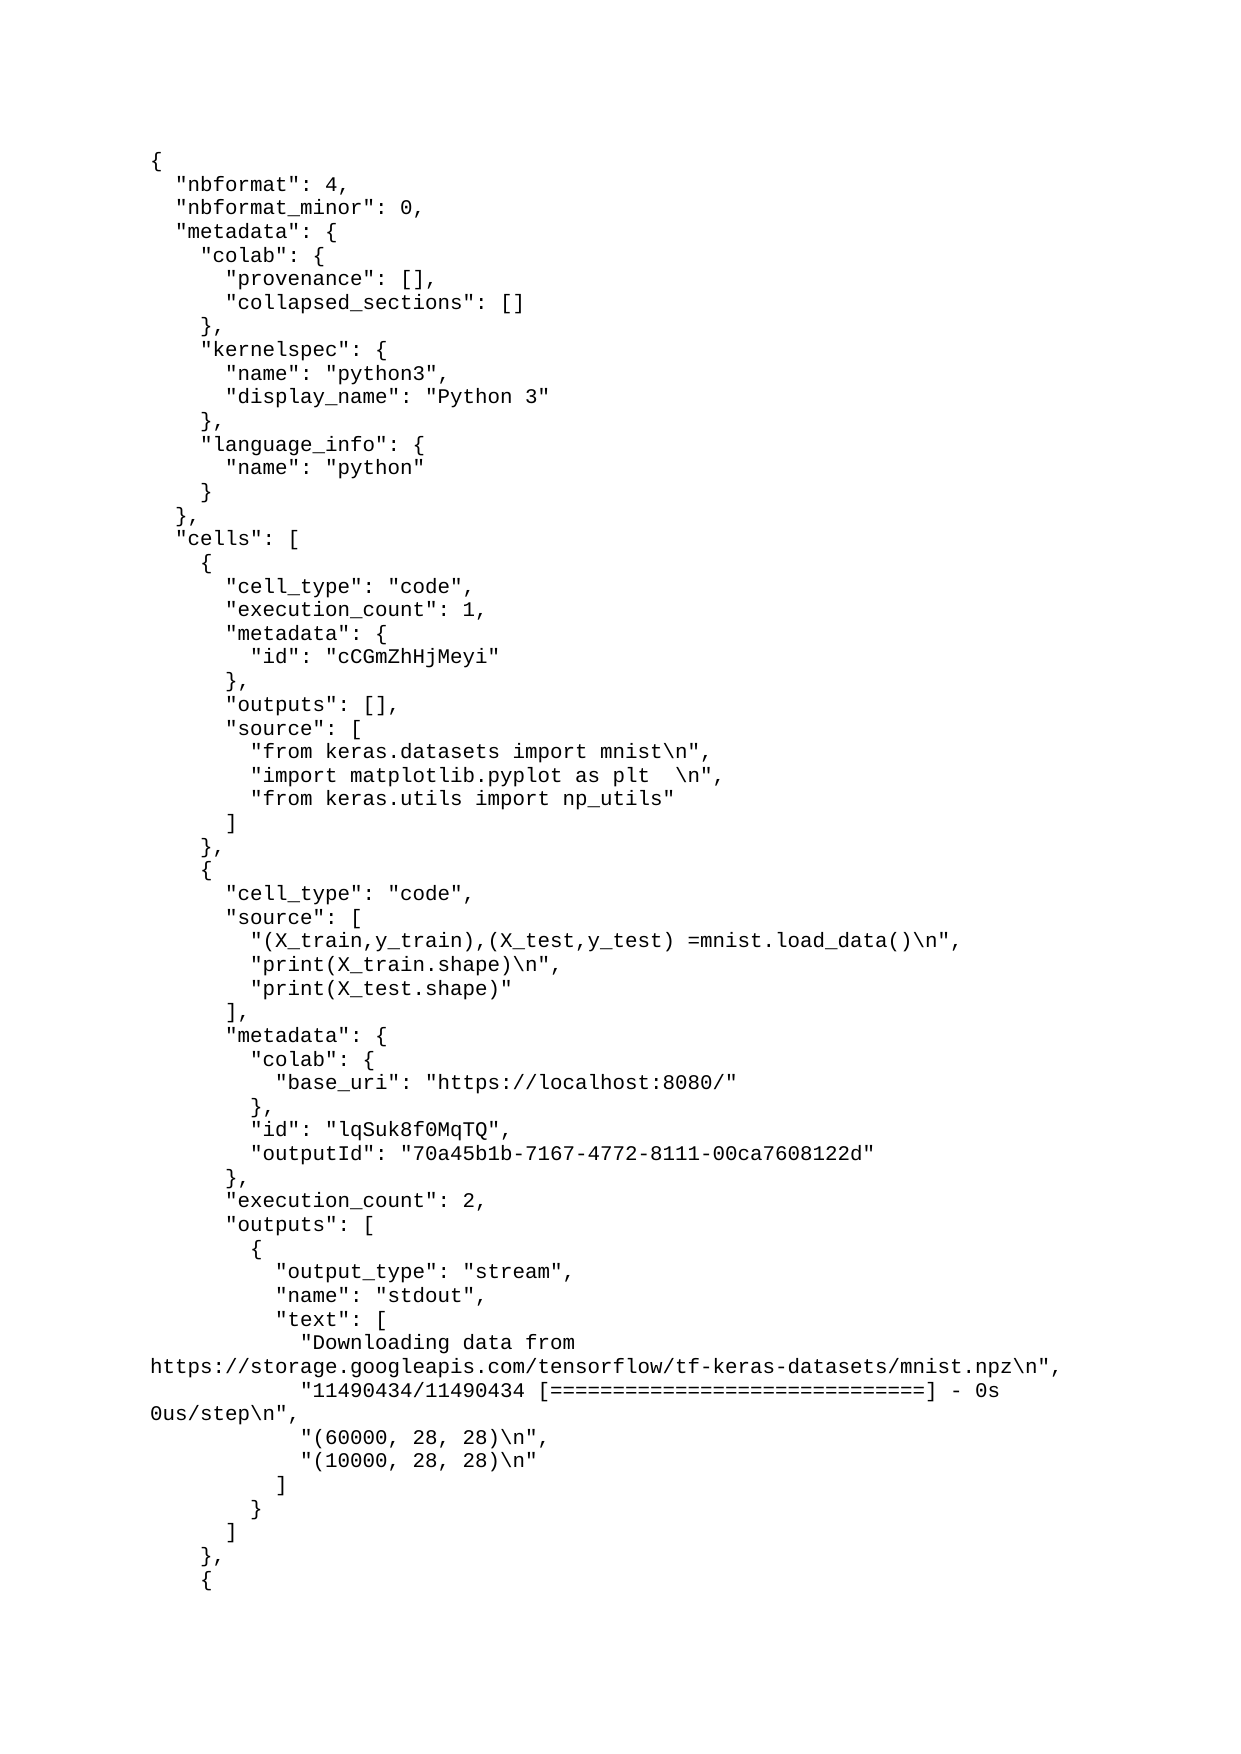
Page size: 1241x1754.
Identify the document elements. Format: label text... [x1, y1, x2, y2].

text "name": "python" [150, 457, 1090, 481]
text }, [150, 670, 1090, 694]
text "source": [ [150, 907, 1090, 930]
text "11490434/11490434 [==============================] - 0s 0us/step\n", [150, 1379, 1090, 1427]
text "id": "cCGmZhHjMeyi" [150, 647, 1090, 670]
text "output_type": "stream", [150, 1261, 1090, 1285]
text "from keras.utils import np_utils" [150, 788, 1090, 812]
text { [150, 859, 1090, 883]
text { [150, 150, 1090, 174]
text "metadata": { [150, 1025, 1090, 1048]
text "from keras.datasets import mnist\n", [150, 741, 1090, 765]
text "text": [ [150, 1309, 1090, 1332]
text "execution_count": 2, [150, 1190, 1090, 1214]
text } [150, 1498, 1090, 1521]
text }, [150, 1096, 1090, 1119]
text "outputId": "70a45b1b-7167-4772-8111-00ca7608122d" [150, 1143, 1090, 1167]
text { [150, 552, 1090, 576]
text "execution_count": 1, [150, 599, 1090, 623]
text "nbformat_minor": 0, [150, 197, 1090, 221]
text } [150, 481, 1090, 505]
text "kernelspec": { [150, 339, 1090, 363]
text { [150, 1238, 1090, 1261]
text "(X_train,y_train),(X_test,y_test) =mnist.load_data()\n", [150, 930, 1090, 954]
text "(60000, 28, 28)\n", [150, 1427, 1090, 1451]
text }, [150, 836, 1090, 859]
text "display_name": "Python 3" [150, 386, 1090, 410]
text "cell_type": "code", [150, 576, 1090, 599]
text "outputs": [], [150, 694, 1090, 717]
text "nbformat": 4, [150, 174, 1090, 197]
text "name": "stdout", [150, 1285, 1090, 1309]
text "outputs": [ [150, 1214, 1090, 1238]
text "collapsed_sections": [] [150, 292, 1090, 316]
text "import matplotlib.pyplot as plt \n", [150, 765, 1090, 788]
text "cell_type": "code", [150, 883, 1090, 907]
text "id": "lqSuk8f0MqTQ", [150, 1119, 1090, 1143]
text "metadata": { [150, 221, 1090, 244]
text "colab": { [150, 1048, 1090, 1072]
text "(10000, 28, 28)\n" [150, 1451, 1090, 1474]
text "language_info": { [150, 434, 1090, 457]
text "Downloading data from https://storage.googleapis.com/tensorflow/tf-keras-datasets/mnist.npz\n", [150, 1332, 1090, 1379]
text "cells": [ [150, 528, 1090, 552]
text "provenance": [], [150, 268, 1090, 292]
text "name": "python3", [150, 363, 1090, 386]
text }, [150, 316, 1090, 339]
text }, [150, 1545, 1090, 1569]
text "colab": { [150, 244, 1090, 268]
text { [150, 1569, 1090, 1592]
text "metadata": { [150, 623, 1090, 647]
text }, [150, 505, 1090, 528]
text "print(X_test.shape)" [150, 978, 1090, 1001]
text }, [150, 1167, 1090, 1190]
text "print(X_train.shape)\n", [150, 954, 1090, 978]
text ] [150, 1521, 1090, 1545]
text ] [150, 1474, 1090, 1498]
text ] [150, 812, 1090, 836]
text "base_uri": "https://localhost:8080/" [150, 1072, 1090, 1096]
text ], [150, 1001, 1090, 1025]
text }, [150, 410, 1090, 434]
text "source": [ [150, 717, 1090, 741]
